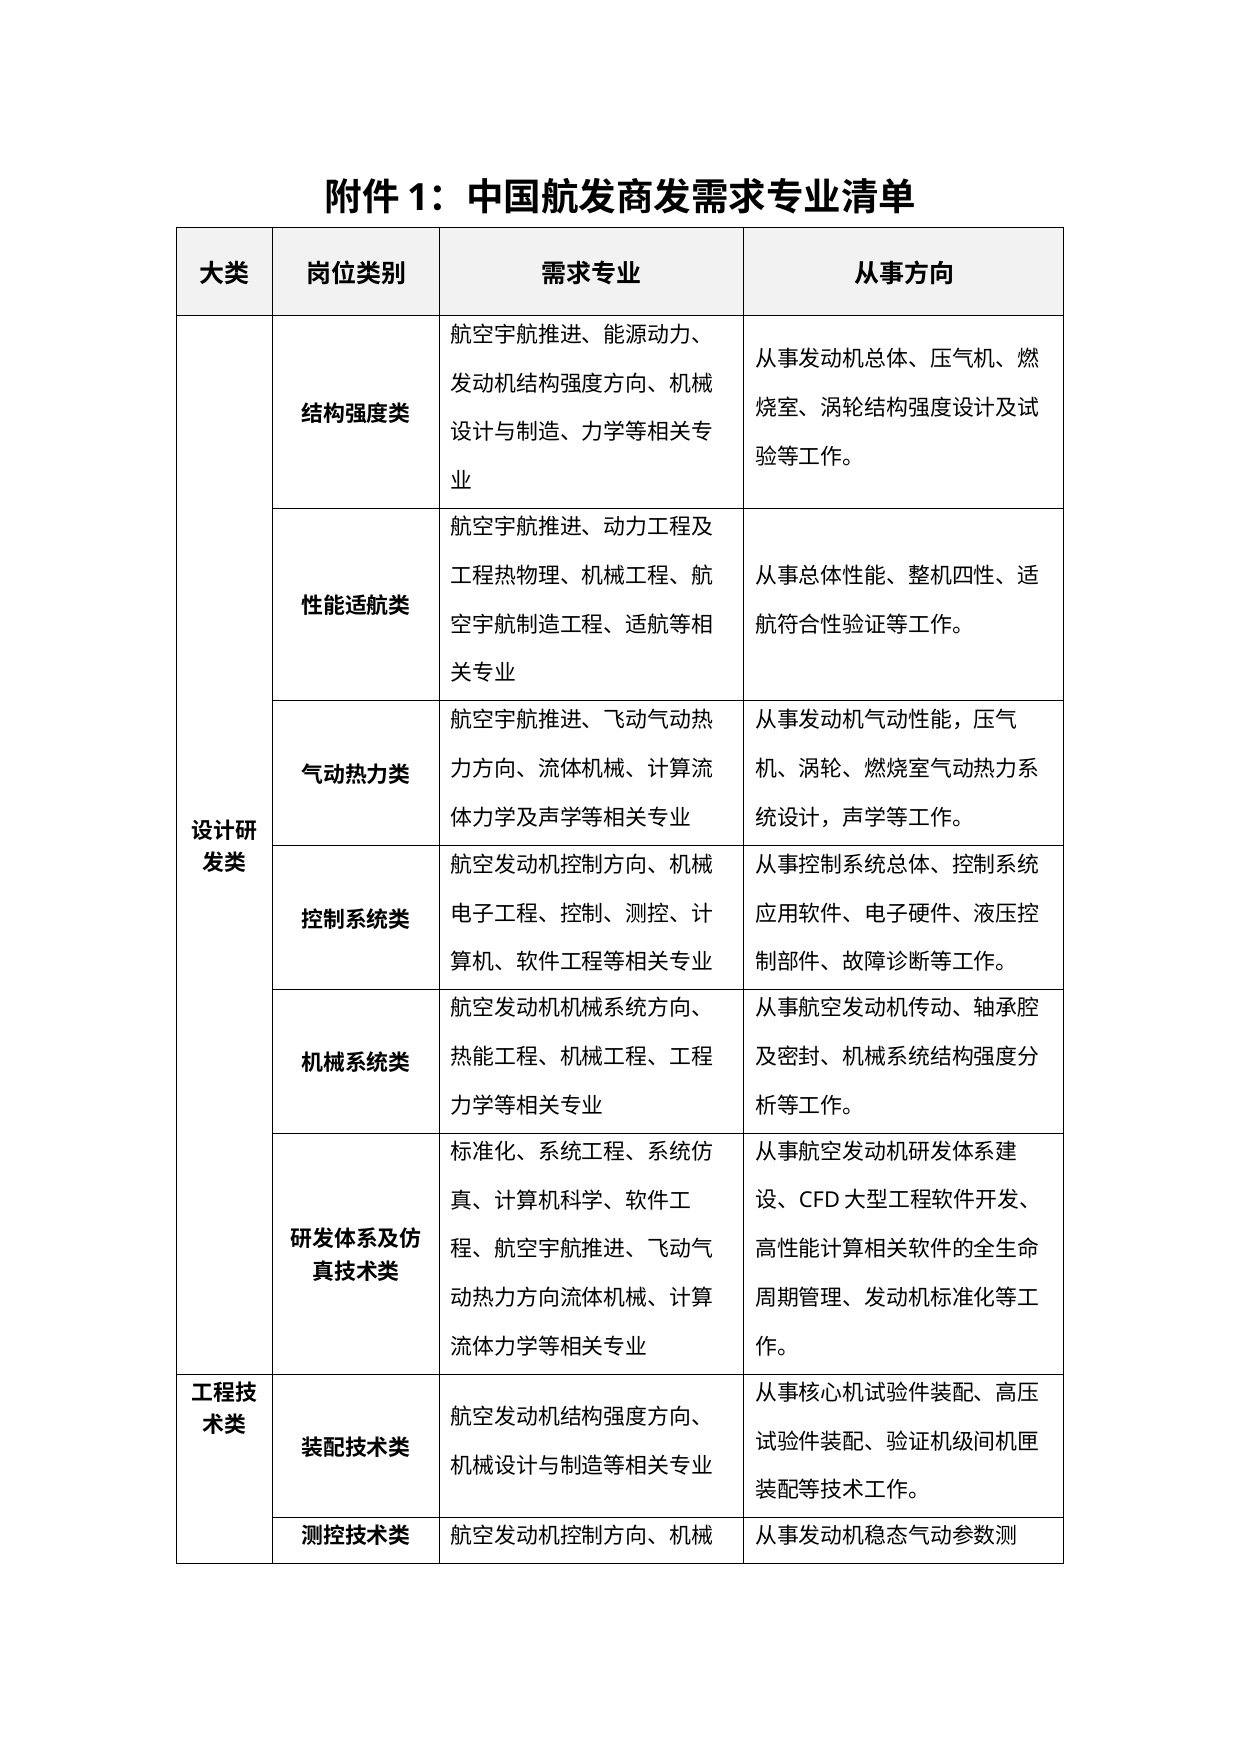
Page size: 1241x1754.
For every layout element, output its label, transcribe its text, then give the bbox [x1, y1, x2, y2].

table_cell 工程技术类 [177, 1375, 272, 1563]
table_cell 从事总体性能、整机四性、适航符合性验证等工作。 [744, 509, 1063, 700]
table_cell 从事航空发动机传动、轴承腔及密封、机械系统结构强度分析等工作。 [744, 990, 1063, 1132]
table_cell 控制系统类 [273, 846, 439, 989]
table_cell 从事发动机气动性能，压气机、涡轮、燃烧室气动热力系统设计，声学等工作。 [744, 701, 1063, 845]
table_cell 研发体系及仿真技术类 [273, 1134, 439, 1373]
table_cell 结构强度类 [273, 316, 439, 508]
table_header 大类 [177, 228, 272, 315]
table_cell 性能适航类 [273, 509, 439, 700]
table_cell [744, 1518, 1063, 1563]
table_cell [440, 1518, 743, 1563]
table_header 从事方向 [744, 228, 1063, 315]
table_cell 从事航空发动机研发体系建设、CFD大型工程软件开发、高性能计算相关软件的全生命周期管理、发动机标准化等工作。 [744, 1134, 1063, 1373]
table_cell 机械系统类 [273, 990, 439, 1132]
table_cell 测控技术类 [273, 1518, 439, 1563]
table_cell 从事控制系统总体、控制系统应用软件、电子硬件、液压控制部件、故障诊断等工作。 [744, 846, 1063, 989]
table_cell 航空发动机控制方向、机械电子工程、控制、测控、计算机、软件工程等相关专业 [440, 846, 743, 989]
table_cell 航空宇航推进、动力工程及工程热物理、机械工程、航空宇航制造工程、适航等相关专业 [440, 509, 743, 700]
table_cell 从事发动机总体、压气机、燃烧室、涡轮结构强度设计及试验等工作。 [744, 316, 1063, 508]
table_cell 装配技术类 [273, 1375, 439, 1517]
text 附件1：中国航发商发需求专业清单 [187, 162, 1053, 227]
table_header 岗位类别 [273, 228, 439, 315]
table_header 需求专业 [440, 228, 743, 315]
table_cell 航空发动机结构强度方向、机械设计与制造等相关专业 [440, 1375, 743, 1517]
table_cell 航空宇航推进、飞动气动热力方向、流体机械、计算流体力学及声学等相关专业 [440, 701, 743, 845]
table_cell 从事核心机试验件装配、高压试验件装配、验证机级间机匣装配等技术工作。 [744, 1375, 1063, 1517]
table_cell 设计研发类 [177, 316, 272, 1373]
table_cell 航空发动机机械系统方向、热能工程、机械工程、工程力学等相关专业 [440, 990, 743, 1132]
table_cell 标准化、系统工程、系统仿真、计算机科学、软件工程、航空宇航推进、飞动气动热力方向流体机械、计算流体力学等相关专业 [440, 1134, 743, 1373]
table_cell 气动热力类 [273, 701, 439, 845]
table_cell 航空宇航推进、能源动力、发动机结构强度方向、机械设计与制造、力学等相关专业 [440, 316, 743, 508]
